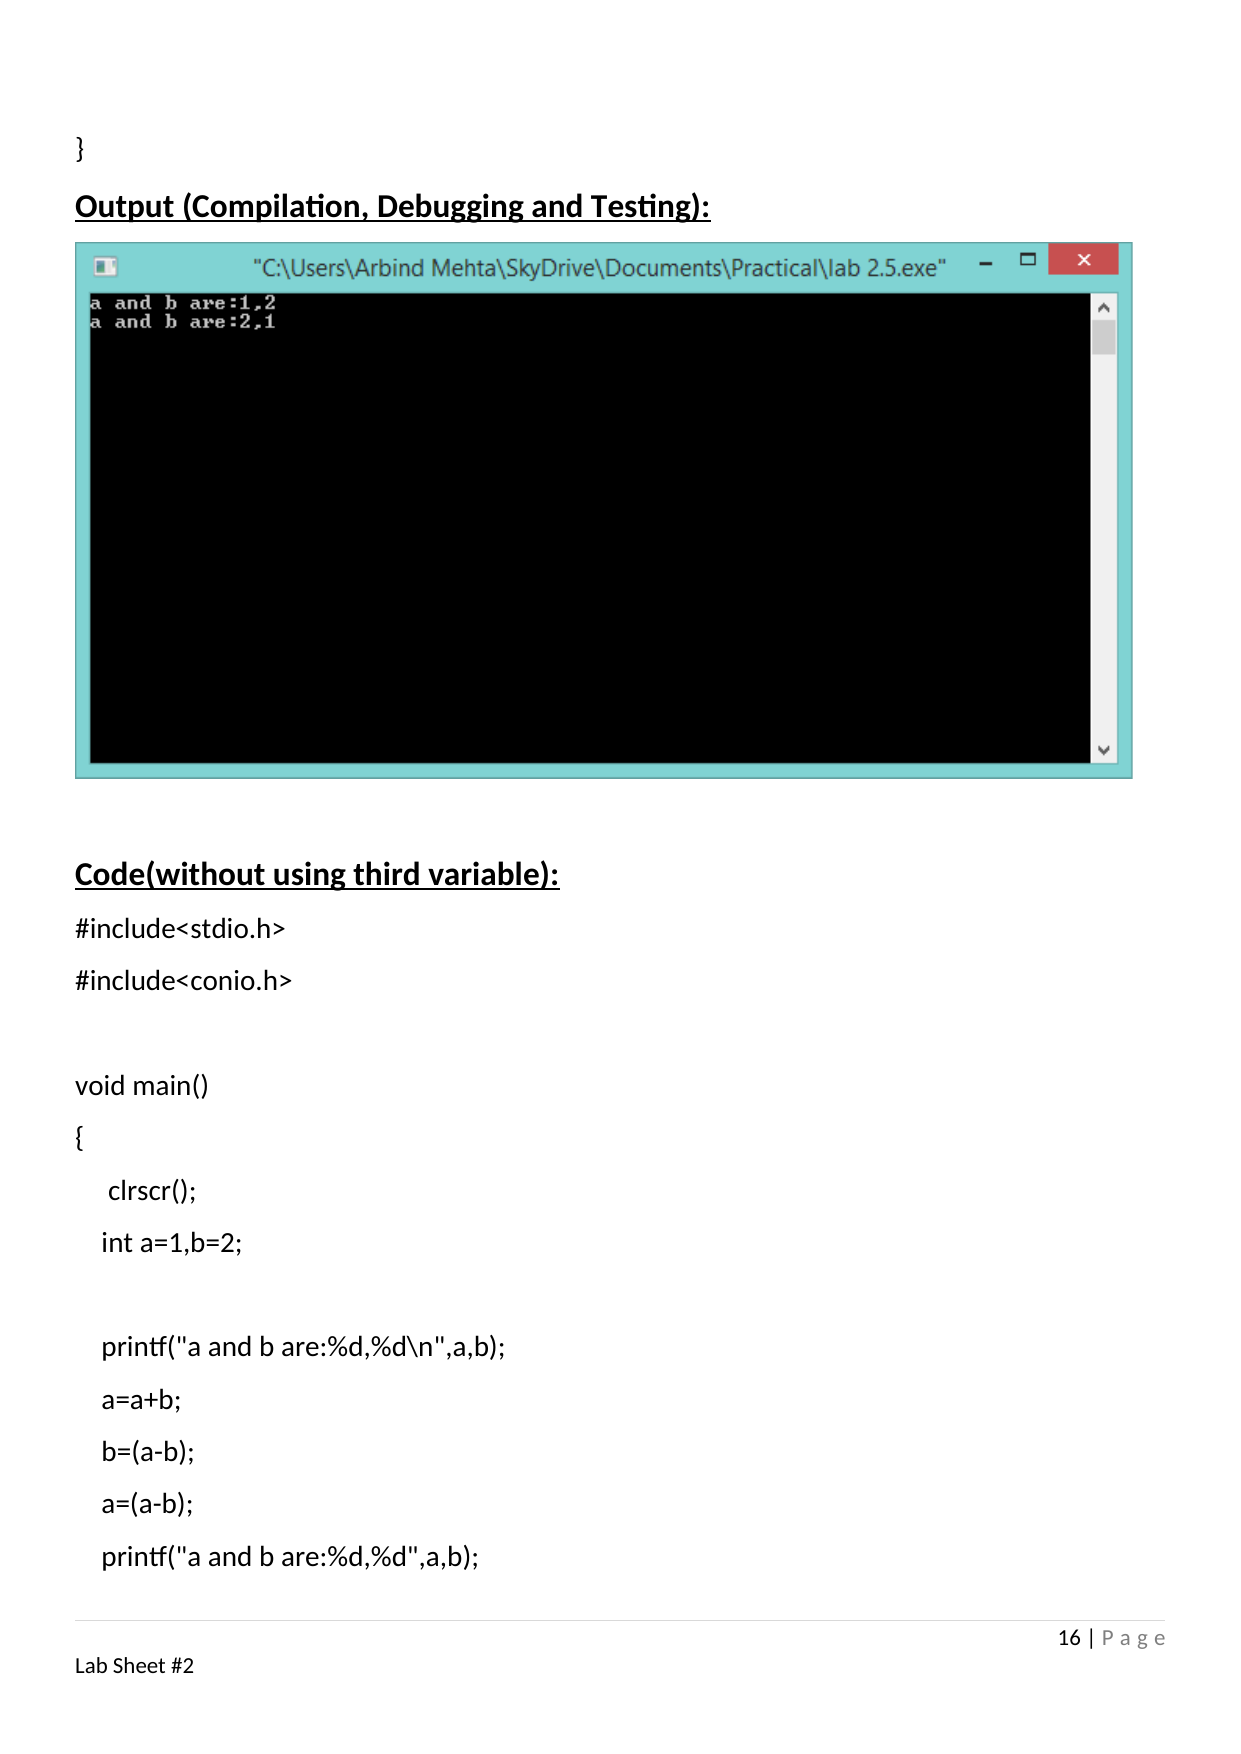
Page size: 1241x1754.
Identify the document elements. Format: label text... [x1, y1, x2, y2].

text int a=1,b=2; [75, 1224, 1165, 1259]
text printf("a and b are:%d,%d\n",a,b); [75, 1328, 1165, 1364]
picture [75, 242, 1133, 779]
text Output (Compilation, Debugging and Testing): [75, 185, 1165, 226]
text a=a+b; [75, 1381, 1165, 1416]
text #include<conio.h> [75, 962, 1165, 998]
text void main() [75, 1067, 1165, 1103]
text Code(without using third variable): [75, 853, 1165, 893]
text a=(a-b); [75, 1485, 1165, 1521]
text } [75, 130, 1165, 166]
text printf("a and b are:%d,%d",a,b); [75, 1538, 1165, 1573]
text b=(a-b); [75, 1433, 1165, 1469]
text { [75, 1119, 1165, 1155]
text clrscr(); [75, 1172, 1165, 1207]
text #include<stdio.h> [75, 910, 1165, 946]
